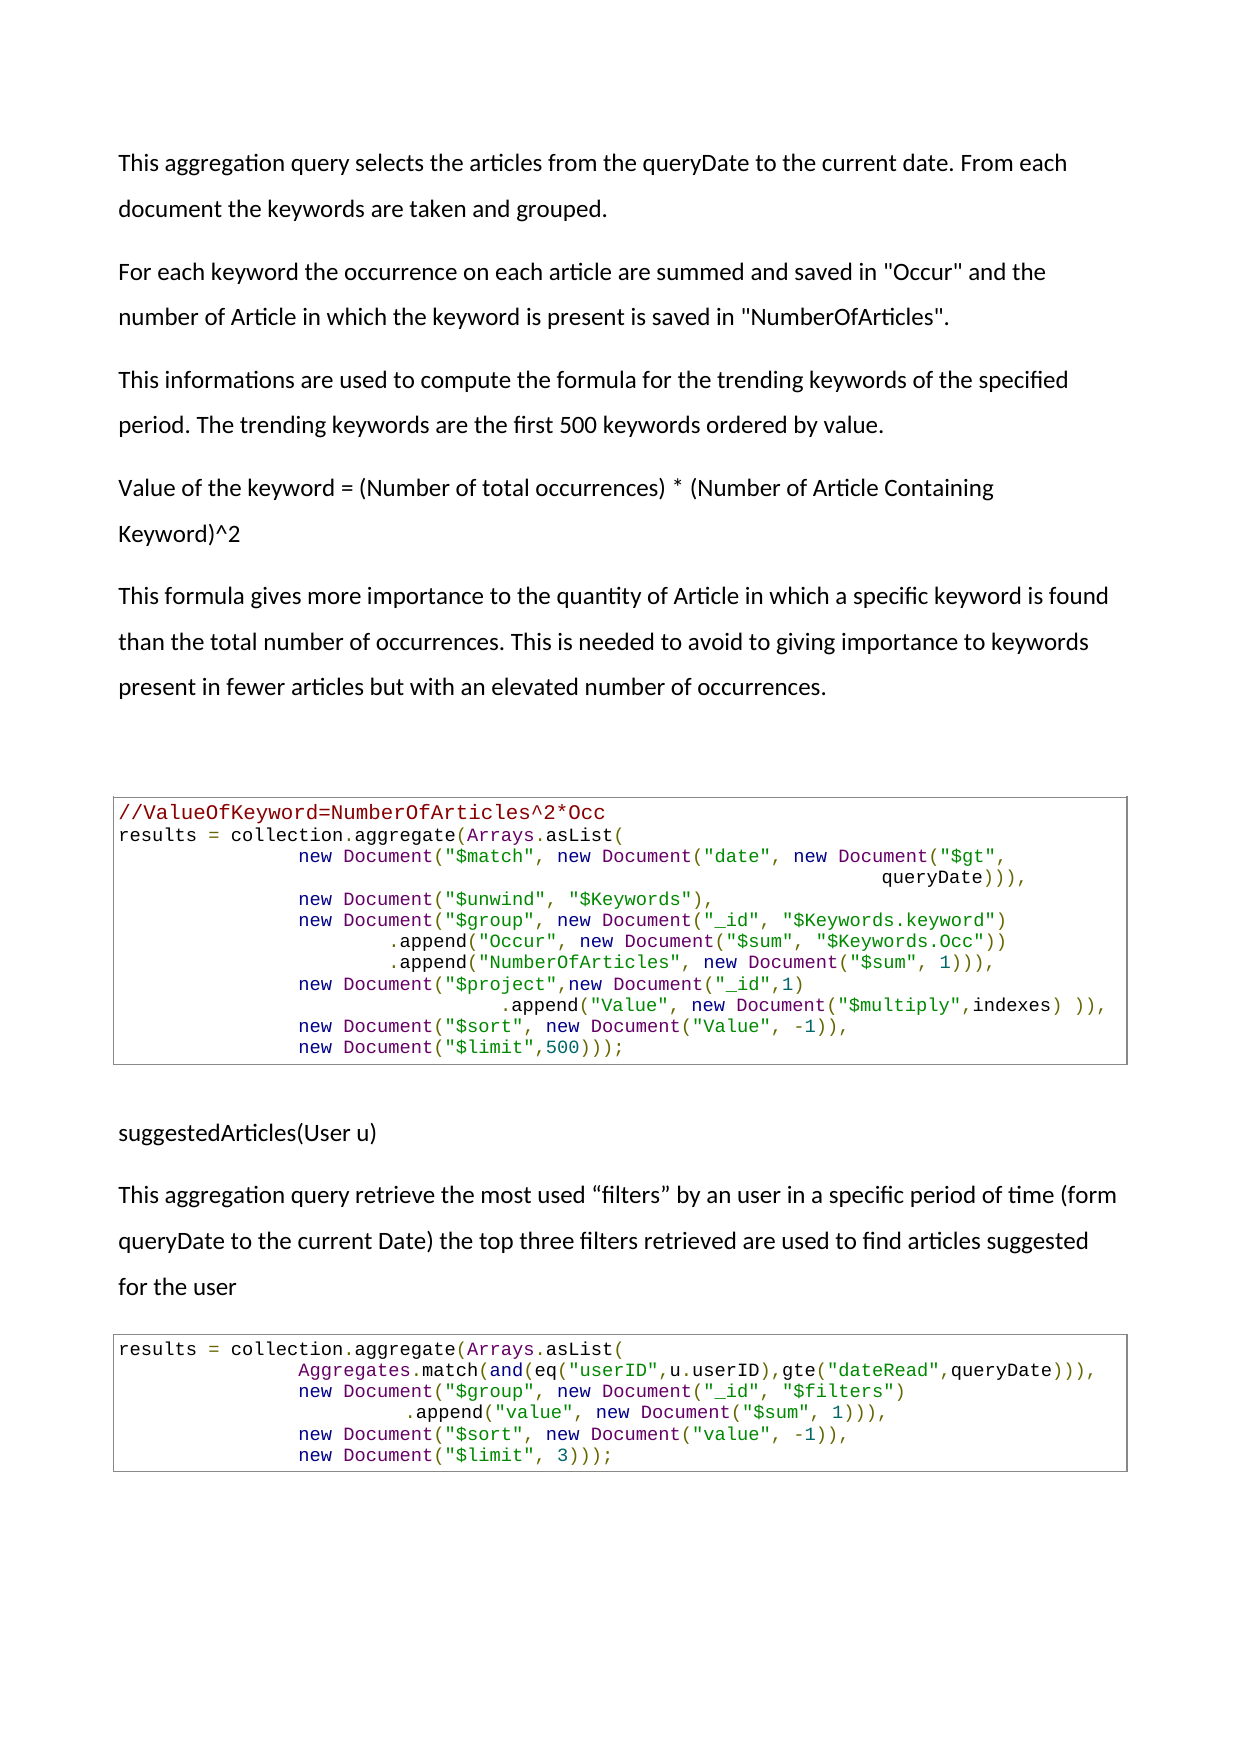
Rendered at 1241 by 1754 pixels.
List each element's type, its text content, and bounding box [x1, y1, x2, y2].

text results = collection.aggregate(Arrays.asList( [114, 1335, 1126, 1361]
text This informations are used to compute the formula for the trending keywords of the specified period. The trending keywords are the first 500 keywords ordered by value. [118, 364, 1122, 440]
text This formula gives more importance to the quantity of Article in which a specific keyword is found than the total number of occurrences. This is needed to avoid to giving importance to keywords present in fewer articles but with an elevated number of occurrences. [118, 580, 1122, 702]
text new Document("$group", new Document("_id", "$Keywords.keyword") [118, 911, 1122, 932]
text .append("Occur", new Document("$sum", "$Keywords.Occ")) [118, 932, 1122, 953]
text new Document("$group", new Document("_id", "$filters") [118, 1382, 1122, 1403]
text new Document("$sort", new Document("Value", -1)), [118, 1017, 1122, 1032]
text new Document("$limit",500))); [114, 1032, 1126, 1064]
text new Document("$limit", 3))); [114, 1440, 1126, 1471]
text new Document("$project",new Document("_id",1) [118, 974, 1122, 996]
text results = collection.aggregate(Arrays.asList( [118, 826, 1122, 847]
text .append("Value", new Document("$multiply",indexes) )), [118, 996, 1122, 1017]
text For each keyword the occurrence on each article are summed and saved in "Occur" and the number of Article in which the keyword is present is saved in "NumberOfArticles". [118, 256, 1122, 332]
text //ValueOfKeyword=NumberOfArticles^2*Occ [114, 798, 1126, 826]
text new Document("$sort", new Document("value", -1)), [118, 1424, 1122, 1440]
text Aggregates.match(and(eq("userID",u.userID),gte("dateRead",queryDate))), [118, 1361, 1122, 1382]
text new Document("$match", new Document("date", new Document("$gt", [118, 847, 1122, 868]
text new Document("$unwind", "$Keywords"), [118, 889, 1122, 911]
text This aggregation query selects the articles from the queryDate to the current date. From each document the keywords are taken and grouped. [118, 148, 1122, 224]
text .append("value", new Document("$sum", 1))), [118, 1403, 1122, 1424]
text .append("NumberOfArticles", new Document("$sum", 1))), [118, 953, 1122, 974]
text suggestedArticles(User u) [118, 1117, 1122, 1148]
text This aggregation query retrieve the most used “filters” by an user in a specific period of time (form queryDate to the current Date) the top three filters retrieved are used to find articles suggested for the user [118, 1180, 1122, 1302]
text Value of the keyword = (Number of total occurrences) * (Number of Article Containing Keyword)^2 [118, 472, 1122, 548]
text queryDate))), [118, 868, 1122, 889]
